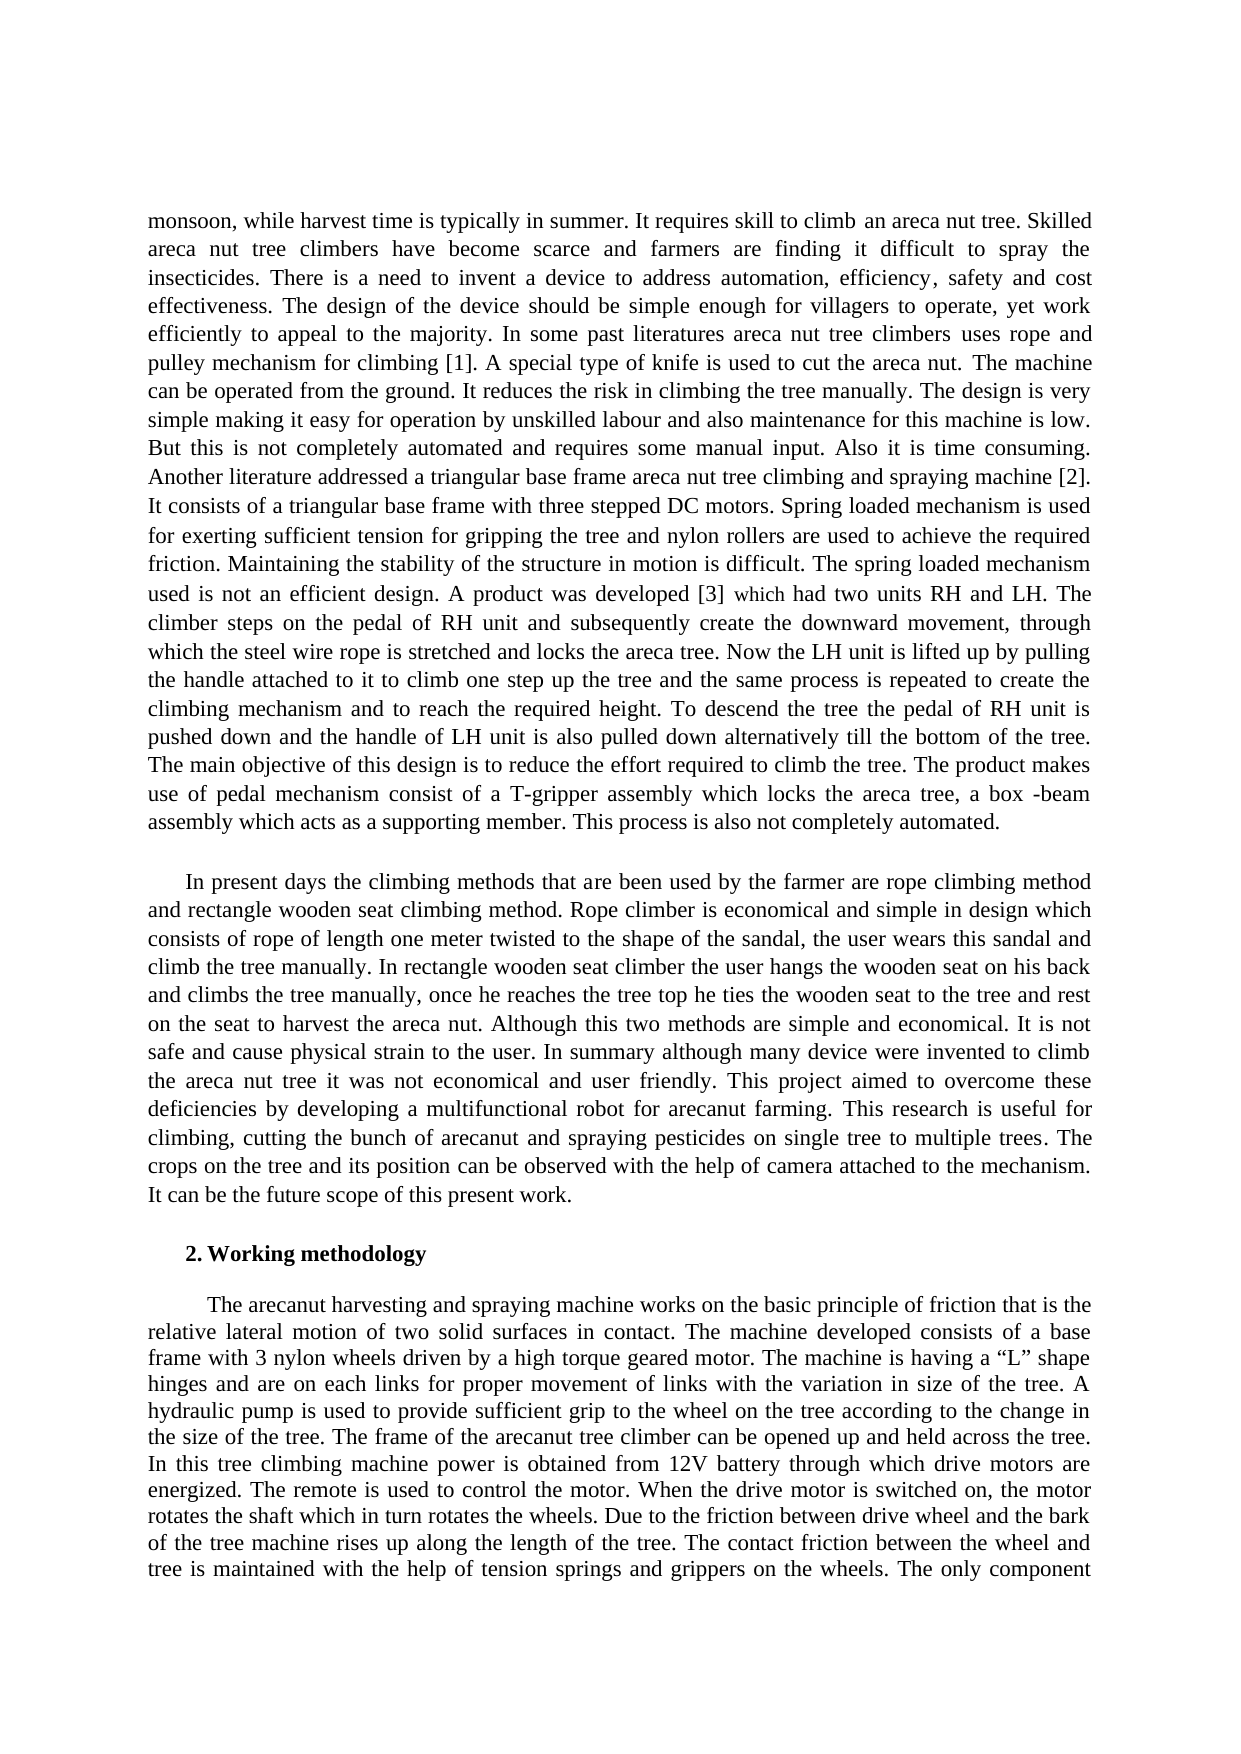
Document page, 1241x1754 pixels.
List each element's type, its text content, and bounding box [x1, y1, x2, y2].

list Working methodology [185, 1240, 1092, 1266]
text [148, 1291, 1092, 1581]
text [148, 207, 1092, 835]
text In present days the climbing methods that are been used by the farmer are rope climbing method and rectangle wooden seat climbing method. Rope climber is economical and simple in design which consists of rope of length one meter twisted to the shape of the sandal, the user wears this sandal and climb the tree manually. In rectangle wooden seat climber the user hangs the wooden seat on his back and climbs the tree manually, once he reaches the tree top he ties the wooden seat to the tree and rest on the seat to harvest the areca nut. Although this two methods are simple and economical. It is not safe and cause physical strain to the user. In summary although many device were invented to climb the areca nut tree it was not economical and user friendly. This project aimed to overcome these deficiencies by developing a multifunctional robot for arecanut farming. This research is useful for climbing, cutting the bunch of arecanut and spraying pesticides on single tree to multiple trees. The crops on the tree and its position can be observed with the help of camera attached to the mechanism. It can be the future scope of this present work. [148, 868, 1092, 1207]
